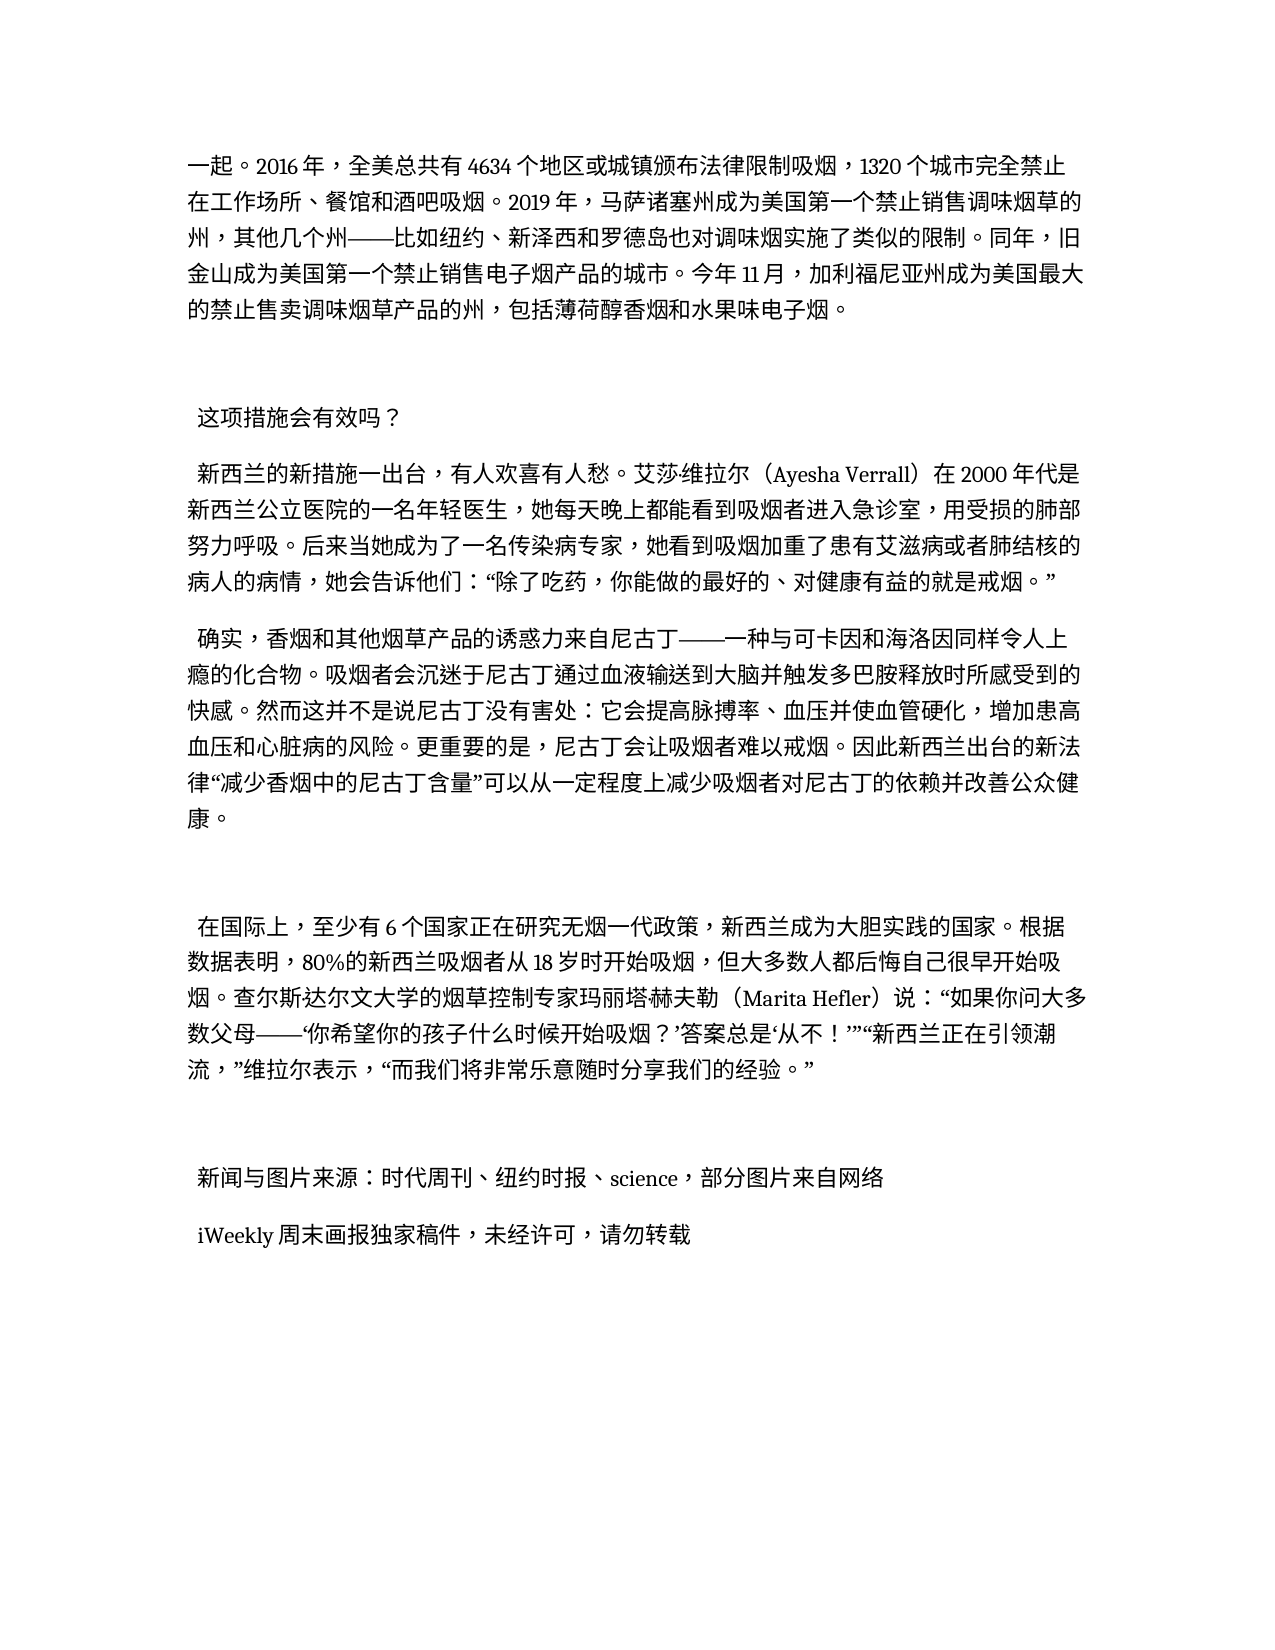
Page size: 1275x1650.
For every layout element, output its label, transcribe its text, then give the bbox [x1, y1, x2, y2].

text 新闻与图片来源：时代周刊、纽约时报、science，部分图片来自网络 [187, 1162, 1087, 1193]
text 新西兰的新措施一出台，有人欢喜有人愁。艾莎·维拉尔（Ayesha Verrall）在2000年代是新西兰公立医院的一名年轻医生，她每天晚上都能看到吸烟者进入急诊室，用受损的肺部努力呼吸。后来当她成为了一名传染病专家，她看到吸烟加重了患有艾滋病或者肺结核的病人的病情，她会告诉他们：“除了吃药，你能做的最好的、对健康有益的就是戒烟。” [187, 458, 1087, 597]
text 这项措施会有效吗？ [187, 402, 1087, 433]
text 确实，香烟和其他烟草产品的诱惑力来自尼古丁——一种与可卡因和海洛因同样令人上瘾的化合物。吸烟者会沉迷于尼古丁通过血液输送到大脑并触发多巴胺释放时所感受到的快感。然而这并不是说尼古丁没有害处：它会提高脉搏率、血压并使血管硬化，增加患高血压和心脏病的风险。更重要的是，尼古丁会让吸烟者难以戒烟。因此新西兰出台的新法律“减少香烟中的尼古丁含量”可以从一定程度上减少吸烟者对尼古丁的依赖并改善公众健康。 [187, 623, 1087, 834]
text iWeekly周末画报独家稿件，未经许可，请勿转载 [187, 1219, 1087, 1250]
text 在国际上，至少有6个国家正在研究无烟一代政策，新西兰成为大胆实践的国家。根据数据表明，80%的新西兰吸烟者从18岁时开始吸烟，但大多数人都后悔自己很早开始吸烟。查尔斯·达尔文大学的烟草控制专家玛丽塔·赫夫勒（Marita Hefler）说：“如果你问大多数父母——‘你希望你的孩子什么时候开始吸烟？’答案总是‘从不！’”“新西兰正在引领潮流，”维拉尔表示，“而我们将非常乐意随时分享我们的经验。” [187, 910, 1087, 1085]
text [187, 150, 1087, 325]
